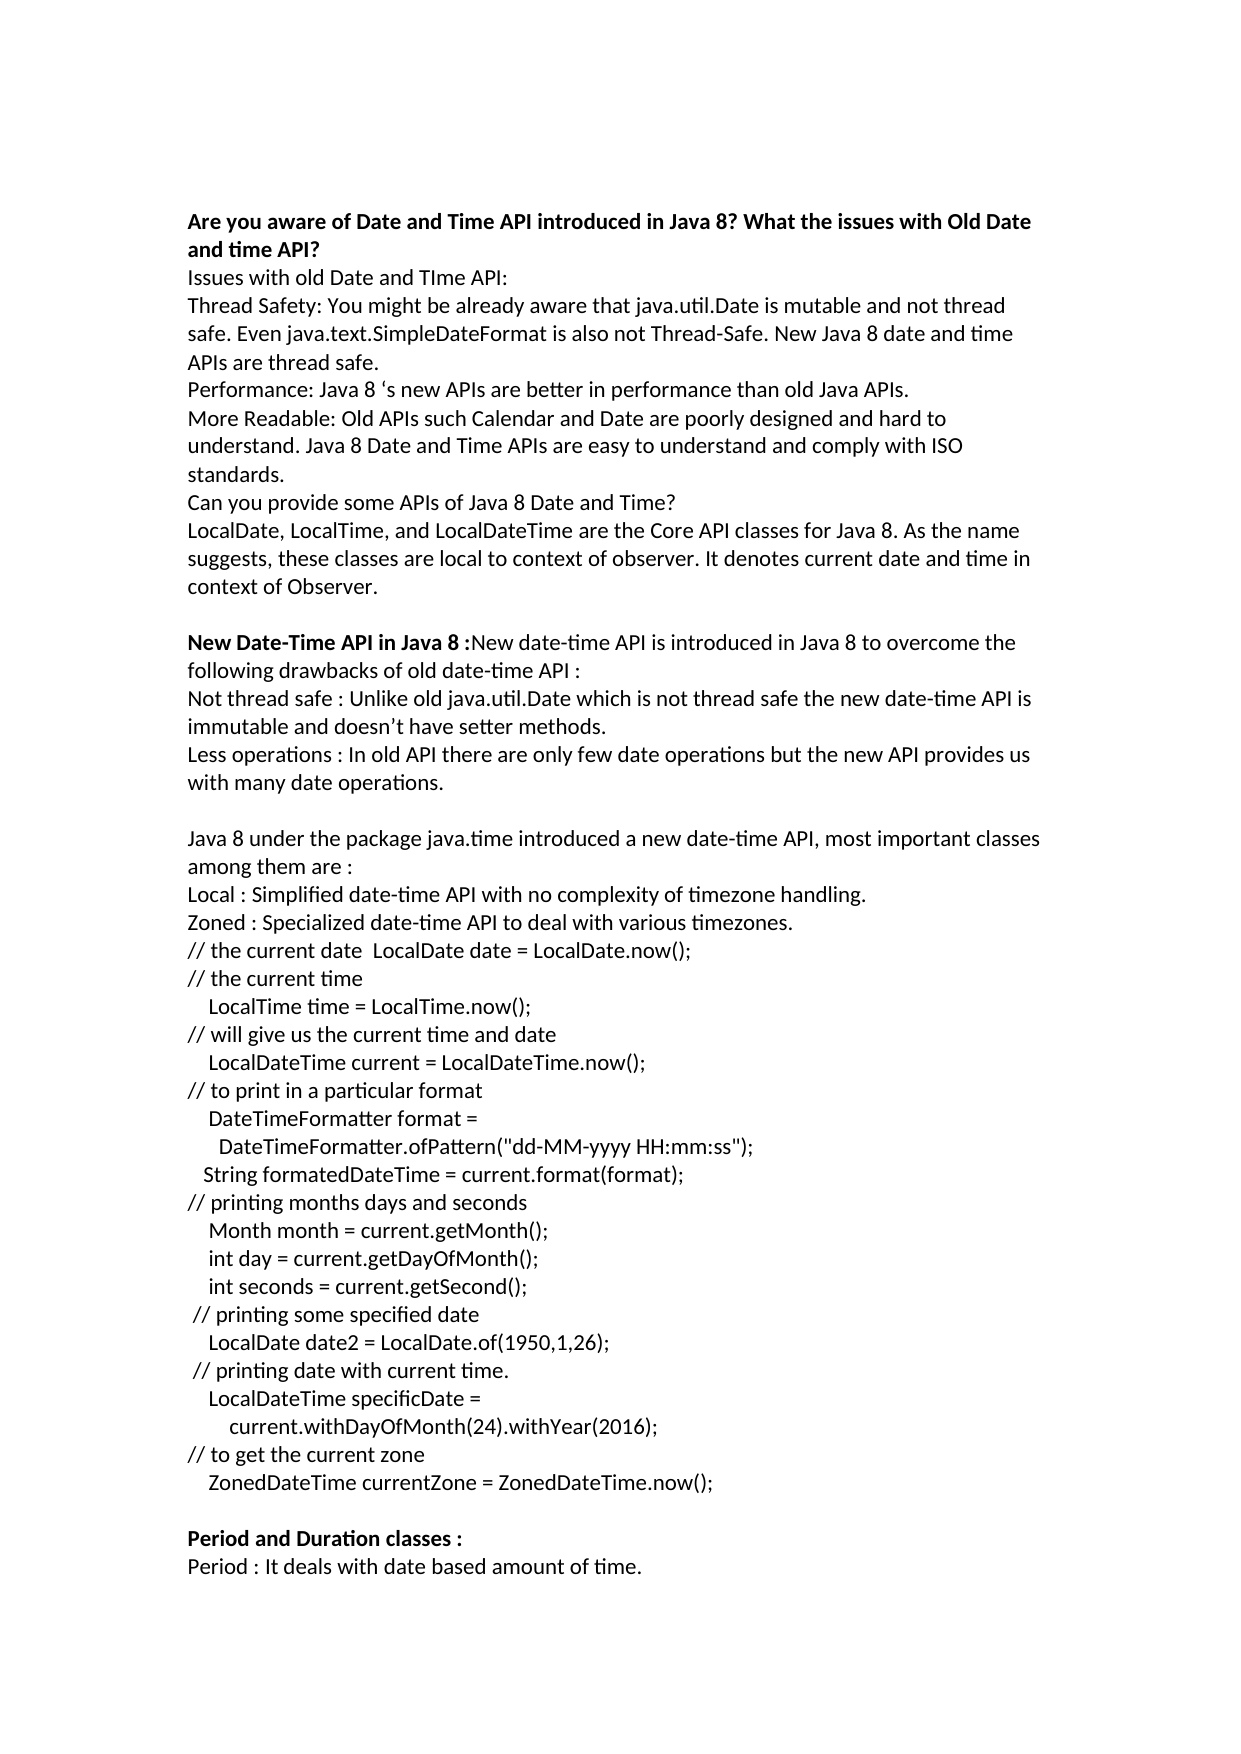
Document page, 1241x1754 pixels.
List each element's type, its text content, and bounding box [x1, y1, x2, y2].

text Local : Simplified date-time API with no complexity of timezone handling. [187, 880, 1053, 908]
text Less operations : In old API there are only few date operations but the new API provides us with many date operations. [187, 740, 1053, 796]
text int seconds = current.getSecond(); [187, 1272, 1053, 1300]
text DateTimeFormatter.ofPattern("dd-MM-yyyy HH:mm:ss"); [187, 1132, 1053, 1160]
text LocalTime time = LocalTime.now(); [187, 992, 1053, 1020]
text Not thread safe : Unlike old java.util.Date which is not thread safe the new date-time API is immutable and doesn’t have setter methods. [187, 684, 1053, 740]
text String formatedDateTime = current.format(format); [187, 1160, 1053, 1188]
text // the current time [187, 964, 1053, 992]
text Are you aware of Date and Time API introduced in Java 8? What the issues with Old Date and time API? [187, 207, 1053, 263]
text Period : It deals with date based amount of time. [187, 1552, 1053, 1581]
text New Date-Time API in Java 8 :New date-time API is introduced in Java 8 to overcome the following drawbacks of old date-time API : [187, 628, 1053, 684]
text current.withDayOfMonth(24).withYear(2016); [187, 1412, 1053, 1440]
text LocalDate, LocalTime, and LocalDateTime are the Core API classes for Java 8. As the name suggests, these classes are local to context of observer. It denotes current date and time in context of Observer. [187, 516, 1053, 600]
text LocalDateTime current = LocalDateTime.now(); [187, 1048, 1053, 1076]
text Performance: Java 8 ‘s new APIs are better in performance than old Java APIs. [187, 376, 1053, 404]
text Zoned : Specialized date-time API to deal with various timezones. [187, 908, 1053, 936]
text LocalDateTime specificDate = [187, 1384, 1053, 1412]
text // the current date LocalDate date = LocalDate.now(); [187, 936, 1053, 964]
text DateTimeFormatter format = [187, 1104, 1053, 1132]
text Month month = current.getMonth(); [187, 1216, 1053, 1244]
text // will give us the current time and date [187, 1020, 1053, 1048]
text // printing some specified date [187, 1300, 1053, 1328]
text Java 8 under the package java.time introduced a new date-time API, most important classes among them are : [187, 824, 1053, 880]
text LocalDate date2 = LocalDate.of(1950,1,26); [187, 1328, 1053, 1356]
text // to get the current zone [187, 1440, 1053, 1468]
text // printing months days and seconds [187, 1188, 1053, 1216]
text Can you provide some APIs of Java 8 Date and Time? [187, 488, 1053, 516]
text // printing date with current time. [187, 1356, 1053, 1384]
text Period and Duration classes : [187, 1524, 1053, 1552]
text // to print in a particular format [187, 1076, 1053, 1104]
text ZonedDateTime currentZone = ZonedDateTime.now(); [187, 1468, 1053, 1496]
text Issues with old Date and TIme API: [187, 263, 1053, 292]
text int day = current.getDayOfMonth(); [187, 1244, 1053, 1272]
